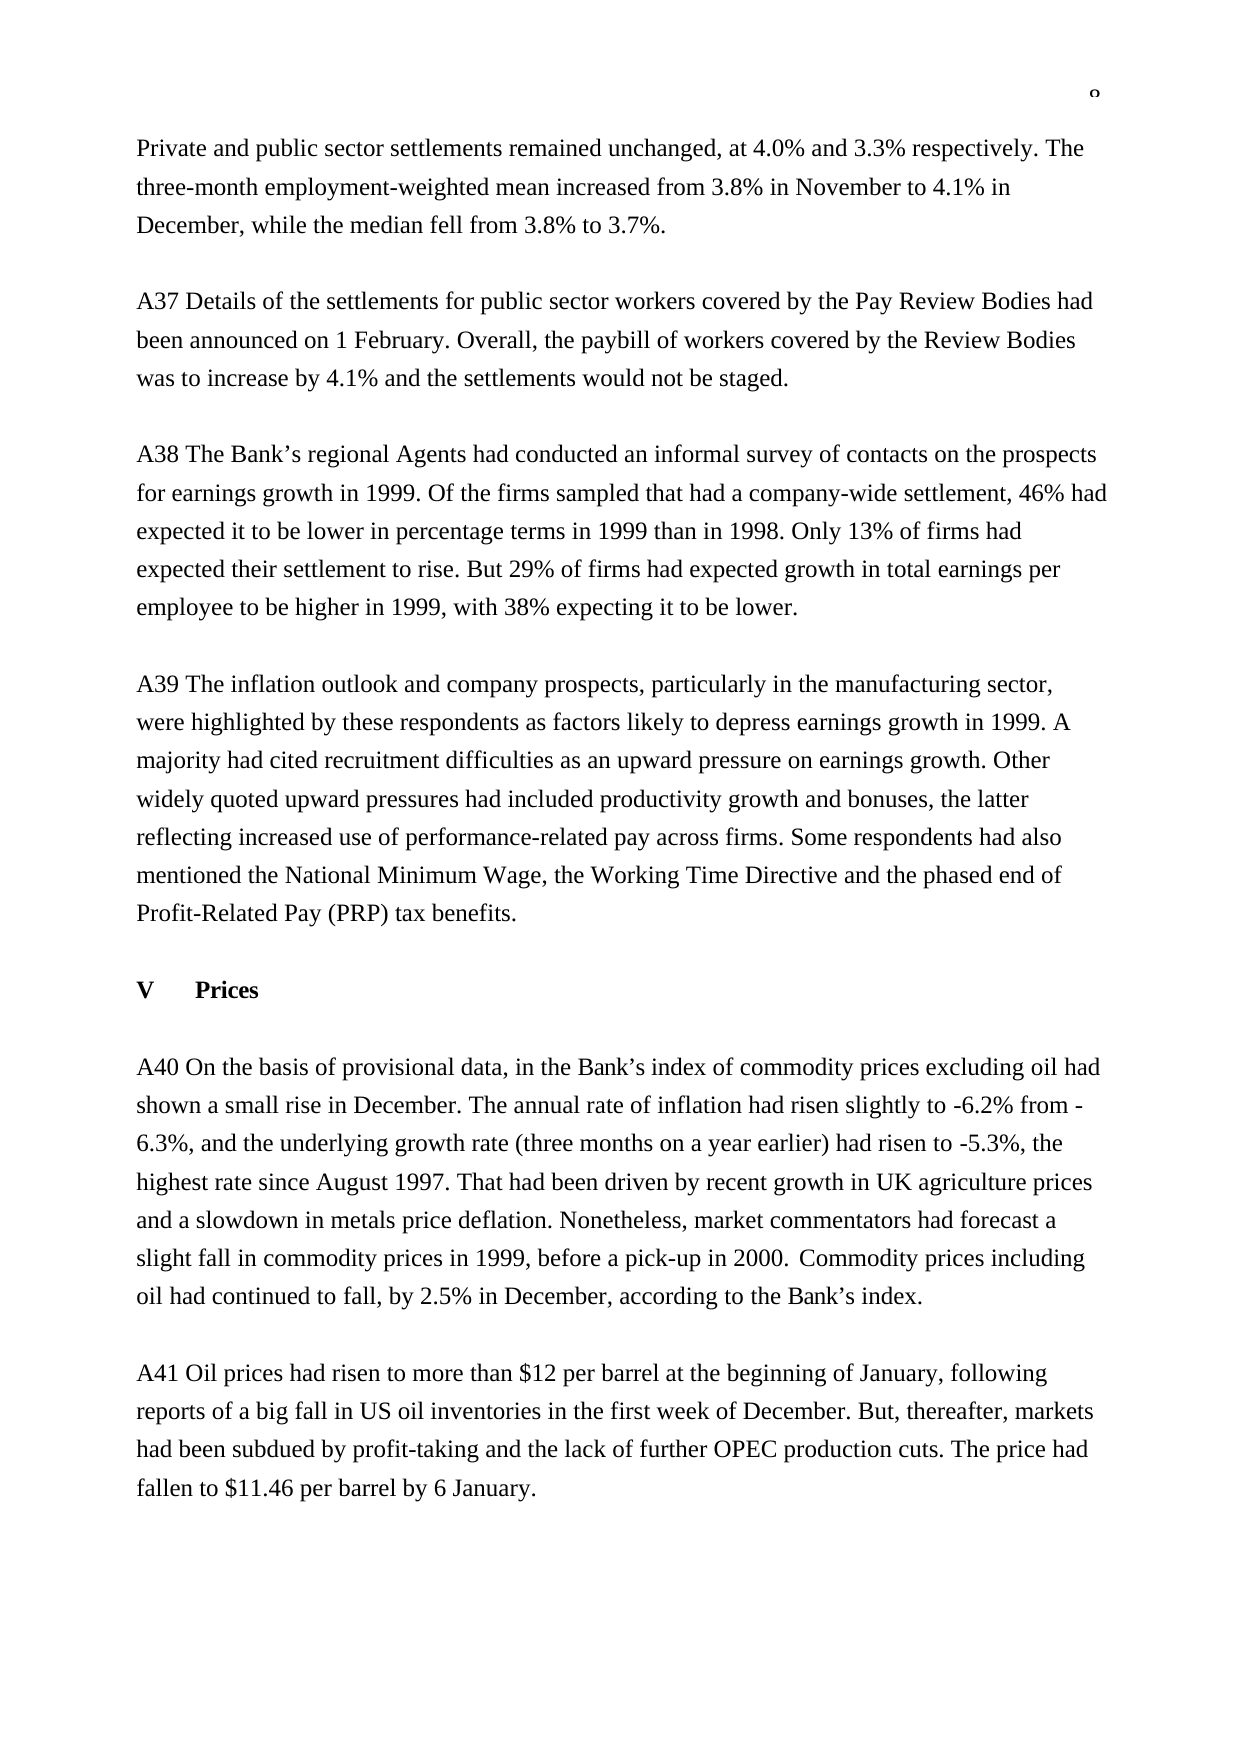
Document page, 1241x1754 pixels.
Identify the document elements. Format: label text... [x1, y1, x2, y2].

text A39 The inflation outlook and company prospects, particularly in the manufacturing sector, were highlighted by these respondents as factors likely to depress earnings growth in 1999. A majority had cited recruitment difficulties as an upward pressure on earnings growth. Other widely quoted upward pressures had included productivity growth and bonuses, the latter reflecting increased use of performance-related pay across firms. Some respondents had also mentioned the National Minimum Wage, the Working Time Directive and the phased end of Profit-Related Pay (PRP) tax benefits. [136, 669, 1074, 927]
text A37 Details of the settlements for public sector workers covered by the Pay Review Bodies had been announced on 1 February. Overall, the paybill of workers covered by the Review Bodies was to increase by 4.1% and the settlements would not be staged. [136, 286, 1096, 392]
text A38 The Bank’s regional Agents had conducted an informal survey of contacts on the prospects for earnings growth in 1999. Of the firms sampled that had a company-wide settlement, 46% had expected it to be lower in percentage terms in 1999 than in 1998. Only 13% of firms had expected their settlement to rise. But 29% of firms had expected growth in total earnings per employee to be higher in 1999, with 38% expecting it to be lower. [136, 439, 1110, 621]
text Private and public sector settlements remained unchanged, at 4.0% and 3.3% respectively. The three-month employment-weighted mean increased from 3.8% in November to 4.1% in December, while the median fell from 3.8% to 3.7%. [136, 133, 1089, 238]
subtitle Prices [136, 976, 1148, 1004]
text A41 Oil prices had risen to more than $12 per barrel at the beginning of January, following reports of a big fall in US oil inventories in the first week of December. But, thereafter, markets had been subdued by profit-taking and the lack of further OPEC production cuts. The price had fallen to $11.46 per barrel by 6 January. [136, 1358, 1100, 1501]
text A40 On the basis of provisional data, in the Bank’s index of commodity prices excluding oil had shown a small rise in December. The annual rate of inflation had risen slightly to -6.2% from - 6.3%, and the underlying growth rate (three months on a year earlier) had risen to -5.3%, the highest rate since August 1997. That had been driven by recent growth in UK agriculture prices and a slowdown in metals price deflation. Nonetheless, market commentators had forecast a slight fall in commodity prices in 1999, before a pick-up in 2000. Commodity prices including oil had continued to fall, by 2.5% in December, according to the Bank’s index. [136, 1052, 1101, 1310]
